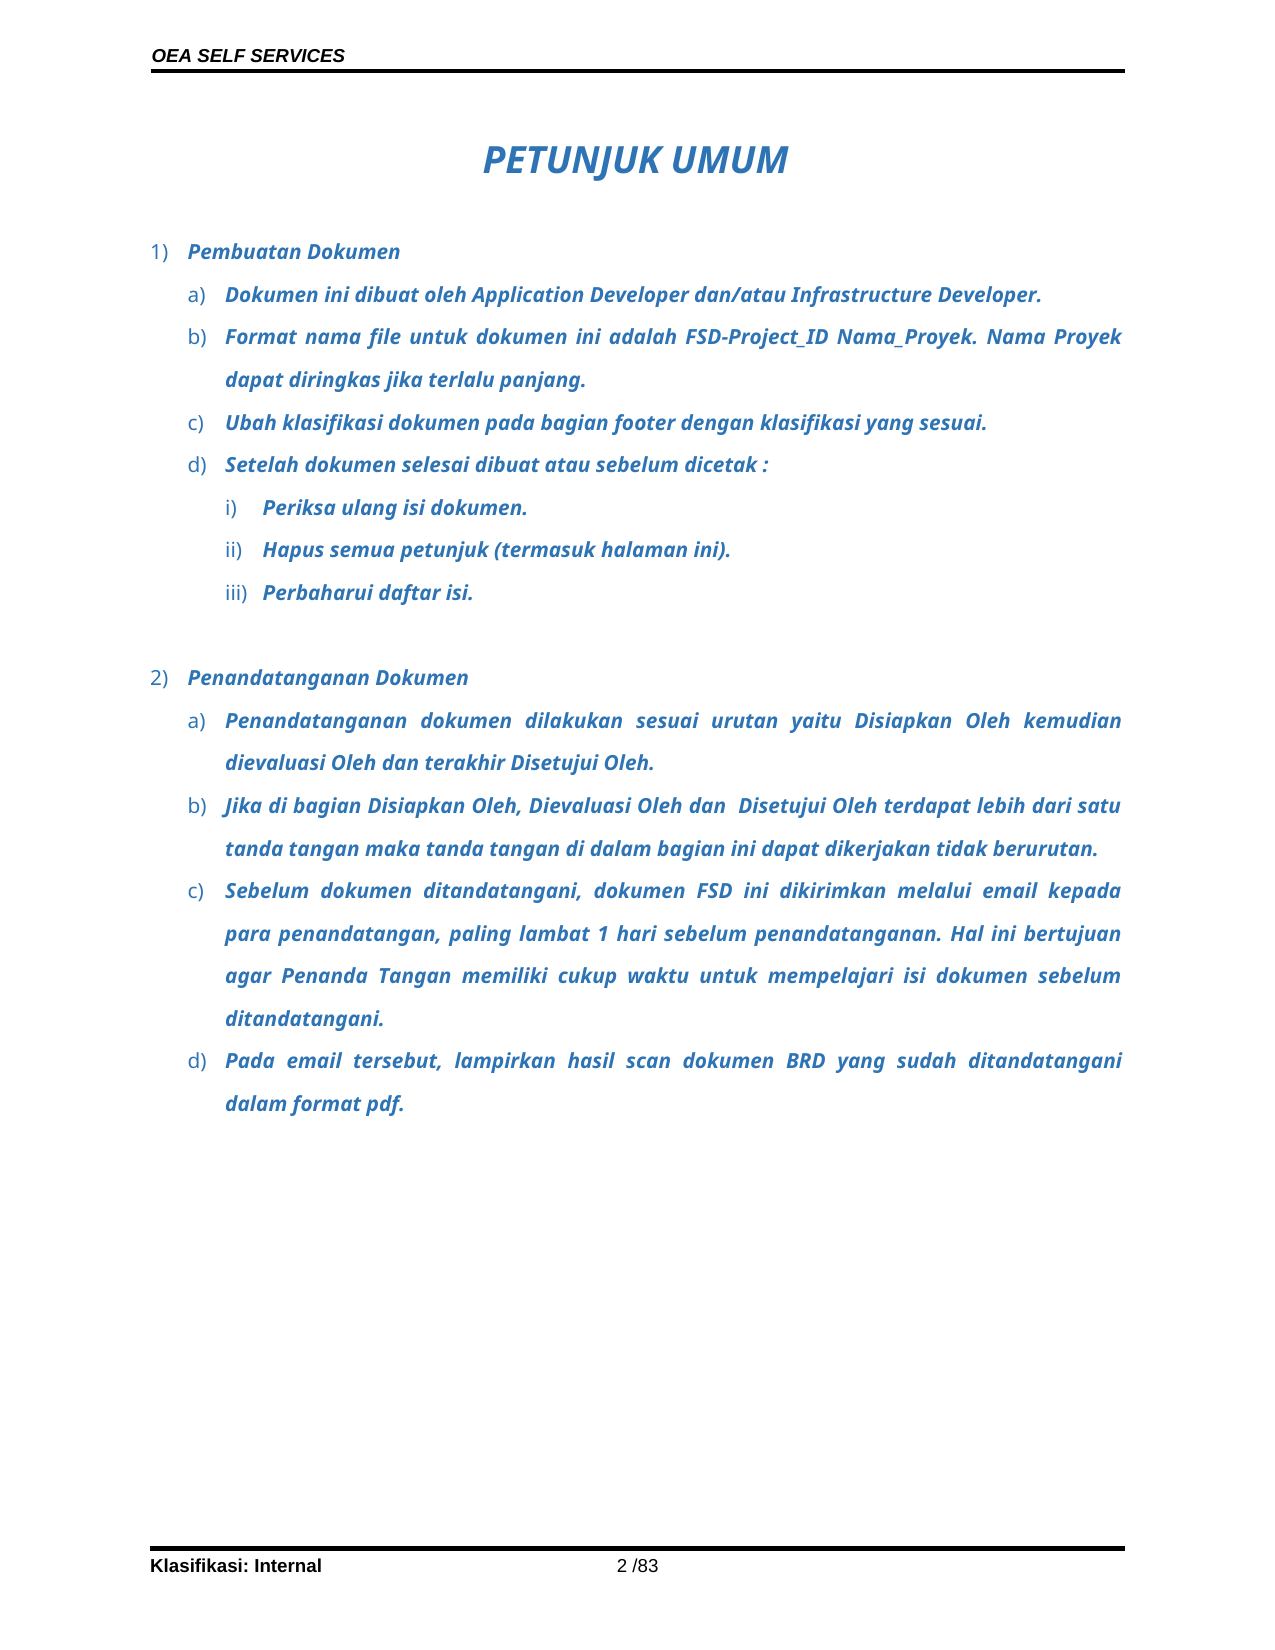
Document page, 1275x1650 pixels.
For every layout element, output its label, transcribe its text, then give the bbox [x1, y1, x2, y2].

list Ubah klasifikasi dokumen pada bagian footer dengan klasifikasi yang sesuai. [187, 408, 1125, 436]
list Penandatanganan dokumen dilakukan sesuai urutan yaitu Disiapkan Oleh kemudian dievaluasi Oleh dan terakhir Disetujui Oleh. [187, 706, 1125, 777]
list Format nama file untuk dokumen ini adalah FSD-Project_ID Nama_Proyek. Nama Proyek dapat diringkas jika terlalu panjang. [187, 322, 1125, 393]
list Dokumen ini dibuat oleh Application Developer dan/atau Infrastructure Developer. [187, 280, 1125, 308]
list Hapus semua petunjuk (termasuk halaman ini). [225, 535, 1125, 564]
list Pada email tersebut, lampirkan hasil scan dokumen BRD yang sudah ditandatangani dalam format pdf. [187, 1047, 1125, 1118]
list Pembuatan Dokumen [150, 237, 1125, 266]
list Penandatanganan Dokumen [150, 663, 1125, 692]
list Periksa ulang isi dokumen. [225, 493, 1125, 521]
list Setelah dokumen selesai dibuat atau sebelum dicetak : [187, 450, 1125, 479]
list Sebelum dokumen ditandatangani, dokumen FSD ini dikirimkan melalui email kepada para penandatangan, paling lambat 1 hari sebelum penandatanganan. Hal ini bertujuan agar Penanda Tangan memiliki cukup waktu untuk mempelajari isi dokumen sebelum ditandatangani. [187, 876, 1125, 1032]
list Jika di bagian Disiapkan Oleh, Dievaluasi Oleh dan Disetujui Oleh terdapat lebih dari satu tanda tangan maka tanda tangan di dalam bagian ini dapat dikerjakan tidak berurutan. [187, 791, 1125, 862]
title PETUNJUK UMUM [150, 133, 1125, 184]
list Perbaharui daftar isi. [225, 578, 1125, 606]
